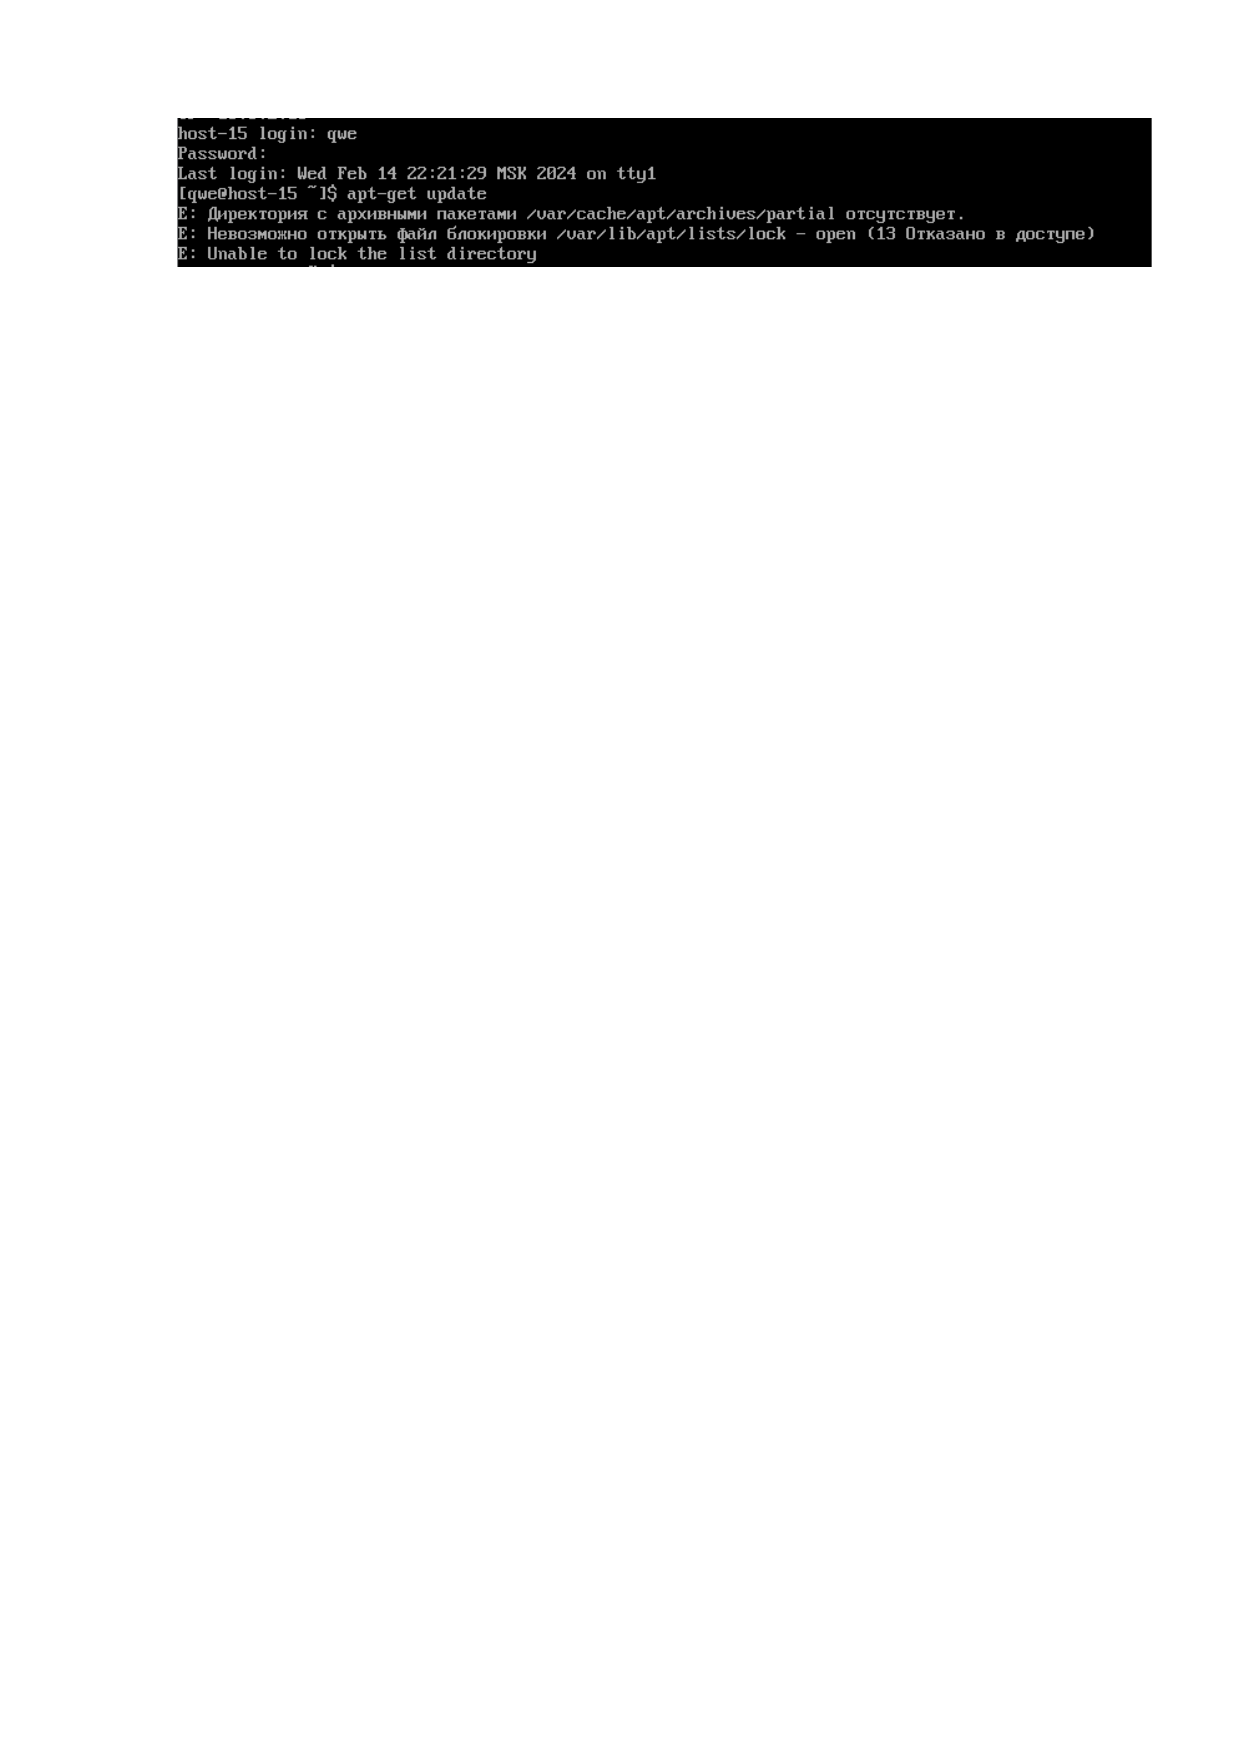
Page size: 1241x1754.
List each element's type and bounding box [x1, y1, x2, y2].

picture [177, 118, 1152, 267]
